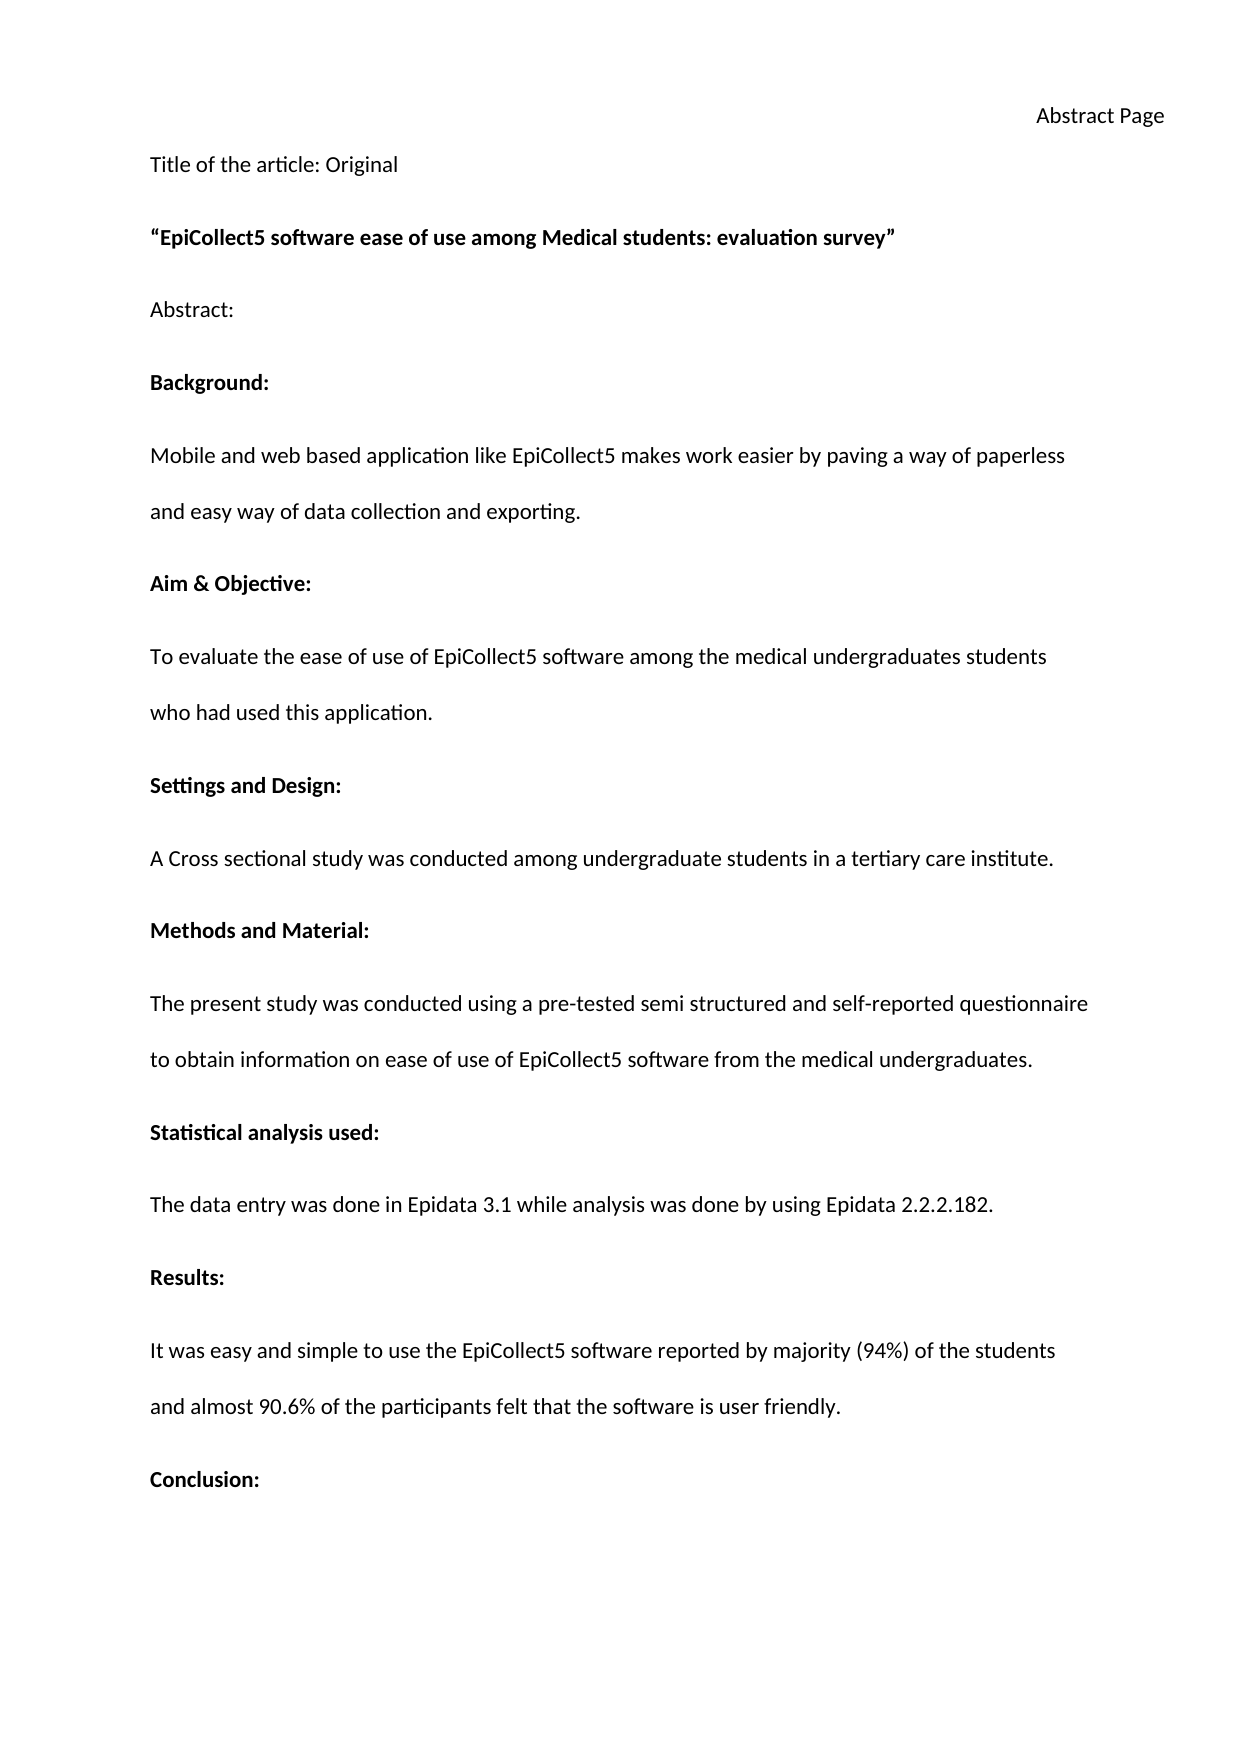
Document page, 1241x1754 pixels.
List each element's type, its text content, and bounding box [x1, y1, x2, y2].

text A Cross sectional study was conducted among undergraduate students in a tertiary care institute. [150, 844, 1090, 872]
text Results: [150, 1263, 1090, 1291]
text Settings and Design: [150, 771, 1090, 799]
text Mobile and web based application like EpiCollect5 makes work easier by paving a way of paperless and easy way of data collection and exporting. [150, 441, 1090, 525]
text Background: [150, 368, 1090, 396]
text The present study was conducted using a pre-tested semi structured and self-reported questionnaire to obtain information on ease of use of EpiCollect5 software from the medical undergraduates. [150, 989, 1090, 1073]
text To evaluate the ease of use of EpiCollect5 software among the medical undergraduates students who had used this application. [150, 642, 1090, 726]
text It was easy and simple to use the EpiCollect5 software reported by majority (94%) of the students and almost 90.6% of the participants felt that the software is user friendly. [150, 1336, 1090, 1420]
text Abstract: [150, 295, 1090, 323]
text Title of the article: Original [150, 150, 1090, 178]
text Methods and Material: [150, 916, 1090, 944]
text Conclusion: [150, 1465, 1090, 1493]
text “EpiCollect5 software ease of use among Medical students: evaluation survey” [150, 223, 1090, 251]
text The data entry was done in Epidata 3.1 while analysis was done by using Epidata 2.2.2.182. [150, 1191, 1090, 1219]
text Aim & Objective: [150, 569, 1090, 598]
text Statistical analysis used: [150, 1118, 1090, 1146]
